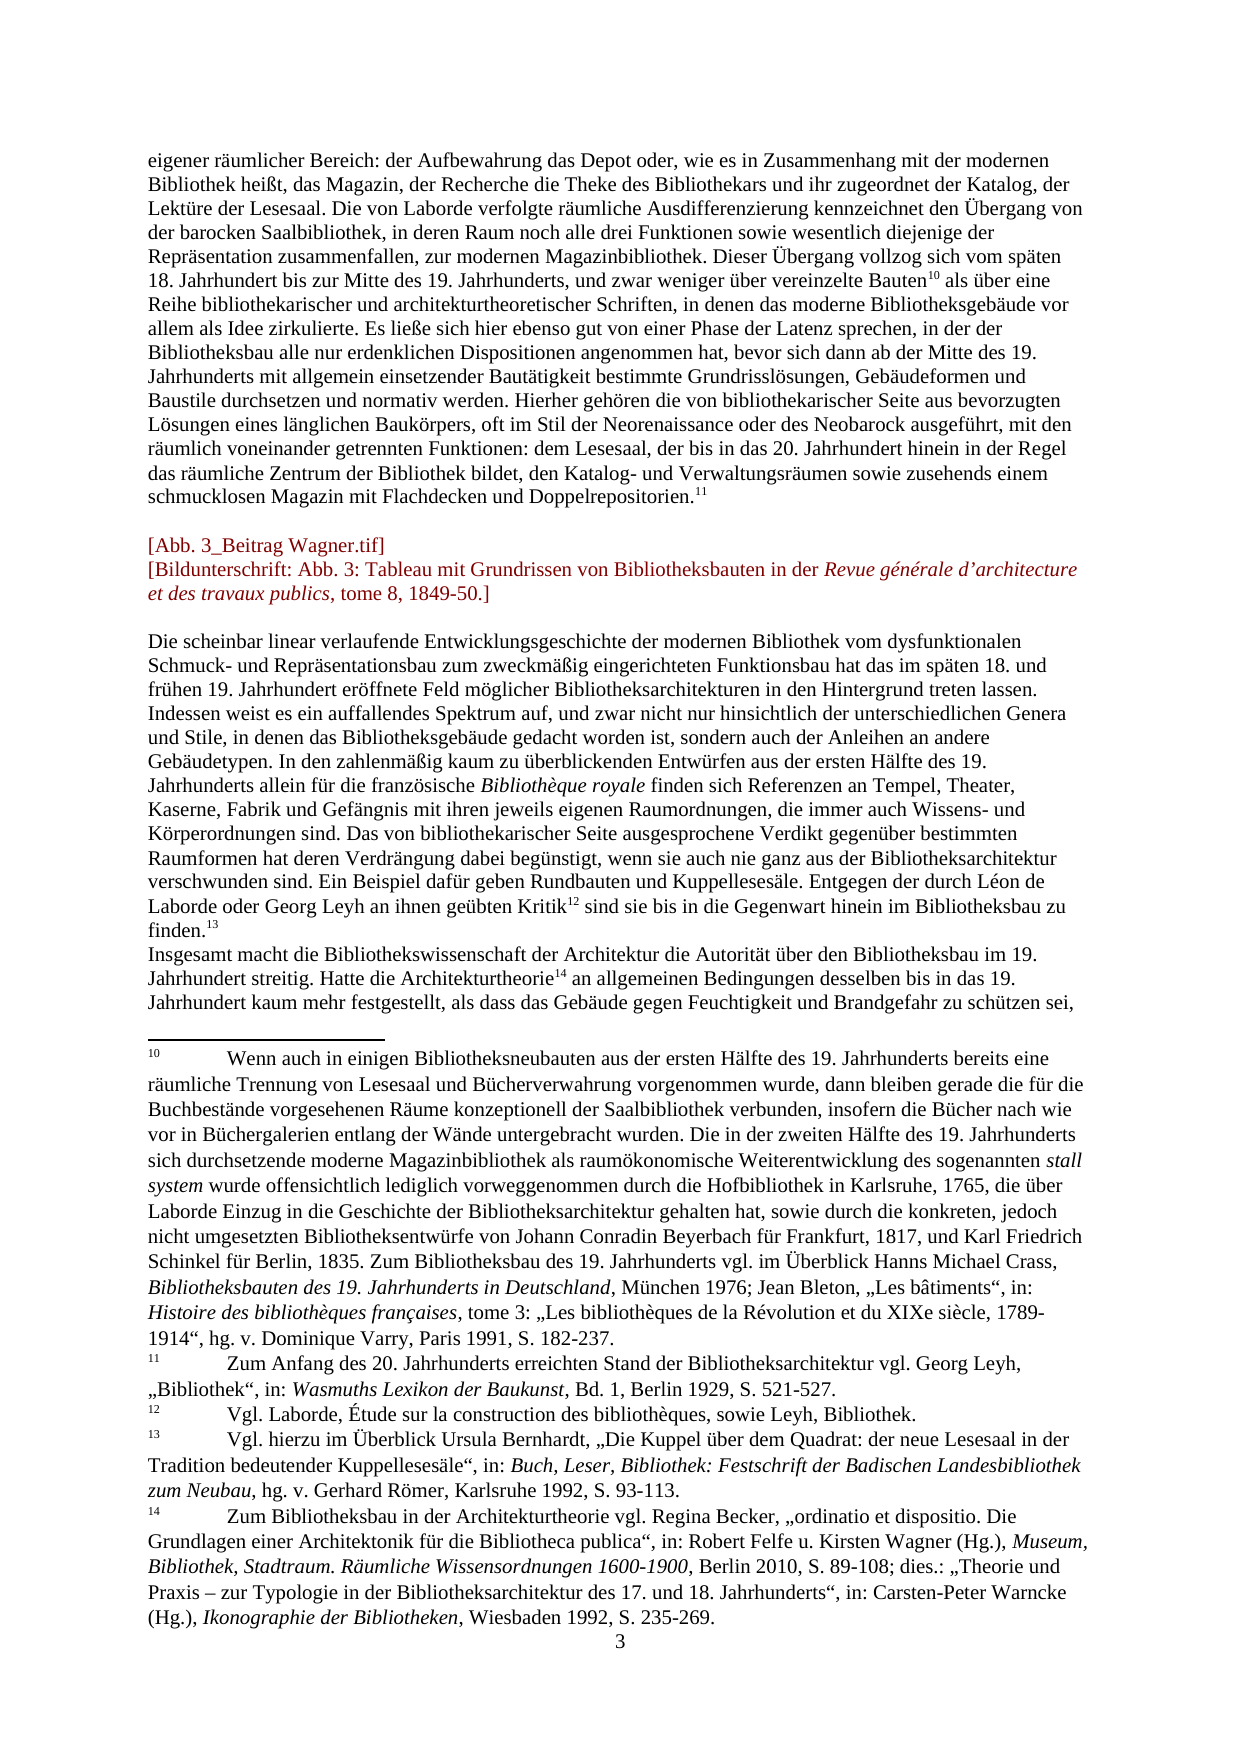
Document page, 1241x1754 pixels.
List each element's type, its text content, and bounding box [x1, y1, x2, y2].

text [Abb. 3_Beitrag Wagner.tif] [148, 533, 1093, 557]
text [Bildunterschrift: Abb. 3: Tableau mit Grundrissen von Bibliotheksbauten in der Revue générale d’architecture et des travaux publics, tome 8, 1849-50.] [148, 557, 1093, 605]
text Die scheinbar linear verlaufende Entwicklungsgeschichte der modernen Bibliothek vom dysfunktionalen Schmuck- und Repräsentationsbau zum zweckmäßig eingerichteten Funktionsbau hat das im späten 18. und frühen 19. Jahrhundert eröffnete Feld möglicher Bibliotheksarchitekturen in den Hintergrund treten lassen. Indessen weist es ein auffallendes Spektrum auf, und zwar nicht nur hinsichtlich der unterschiedlichen Genera und Stile, in denen das Bibliotheksgebäude gedacht worden ist, sondern auch der Anleihen an andere Gebäudetypen. In den zahlenmäßig kaum zu überblickenden Entwürfen aus der ersten Hälfte des 19. Jahrhunderts allein für die französische Bibliothèque royale finden sich Referenzen an Tempel, Theater, Kaserne, Fabrik und Gefängnis mit ihren jeweils eigenen Raumordnungen, die immer auch Wissens- und Körperordnungen sind. Das von bibliothekarischer Seite ausgesprochene Verdikt gegenüber bestimmten Raumformen hat deren Verdrängung dabei begünstigt, wenn sie auch nie ganz aus der Bibliotheksarchitektur verschwunden sind. Ein Beispiel dafür geben Rundbauten und Kuppellesesäle. Entgegen der durch Léon de Laborde oder Georg Leyh an ihnen geübten Kritik sind sie bis in die Gegenwart hinein im Bibliotheksbau zu finden. [148, 629, 1093, 942]
text Die Verbreitung von Labordes Studie zum Bau und zur Organisation von öffentlichen Bibliotheken über die Revue générale de l’architecture et des travaux publics verfolgt vor allem den Zweck, die Architekten auf ebenjene Bauaufgabe vorzubereiten. (Abb. 3) Es sollen ihnen die notwendigen Informationen für einen im Sinne Labordes und Dalys funktionalen Bibliotheksbau an die Hand gegeben werden, dessen Raumprogramm sich nicht auf ein äußerlich bleibendes Zitat der antiken Ordnungen beschränkt, sondern von den verschiedenen Aufgaben der Bibliothek, gleichsam von innen her, entwickelt wird. An solchen hatte Laborde im Anschluss an das in den 1820er Jahren bereits erreichte bibliothekarische Selbstverständnis bestimmt; es sei hier nur an Leopoldo della Santa und Christian Molbech erinnert: erstens die sichere Aufbewahrung von Büchern, zweitens eine leichte und schnelle Recherche und drittens eine ungestörte Lektüre. Jeder dieser Aufgaben entspricht ein eigener räumlicher Bereich: der Aufbewahrung das Depot oder, wie es in Zusammenhang mit der modernen Bibliothek heißt, das Magazin, der Recherche die Theke des Bibliothekars und ihr zugeordnet der Katalog, der Lektüre der Lesesaal. Die von Laborde verfolgte räumliche Ausdifferenzierung kennzeichnet den Übergang von der barocken Saalbibliothek, in deren Raum noch alle drei Funktionen sowie wesentlich diejenige der Repräsentation zusammenfallen, zur modernen Magazinbibliothek. Dieser Übergang vollzog sich vom späten 18. Jahrhundert bis zur Mitte des 19. Jahrhunderts, und zwar weniger über vereinzelte Bauten als über eine Reihe bibliothekarischer und architekturtheoretischer Schriften, in denen das moderne Bibliotheksgebäude vor allem als Idee zirkulierte. Es ließe sich hier ebenso gut von einer Phase der Latenz sprechen, in der der Bibliotheksbau alle nur erdenklichen Dispositionen angenommen hat, bevor sich dann ab der Mitte des 19. Jahrhunderts mit allgemein einsetzender Bautätigkeit bestimmte Grundrisslösungen, Gebäudeformen und Baustile durchsetzen und normativ werden. Hierher gehören die von bibliothekarischer Seite aus bevorzugten Lösungen eines länglichen Baukörpers, oft im Stil der Neorenaissance oder des Neobarock ausgeführt, mit den räumlich voneinander getrennten Funktionen: dem Lesesaal, der bis in das 20. Jahrhundert hinein in der Regel das räumliche Zentrum der Bibliothek bildet, den Katalog- und Verwaltungsräumen sowie zusehends einem schmucklosen Magazin mit Flachdecken und Doppelrepositorien. [148, 148, 1093, 508]
